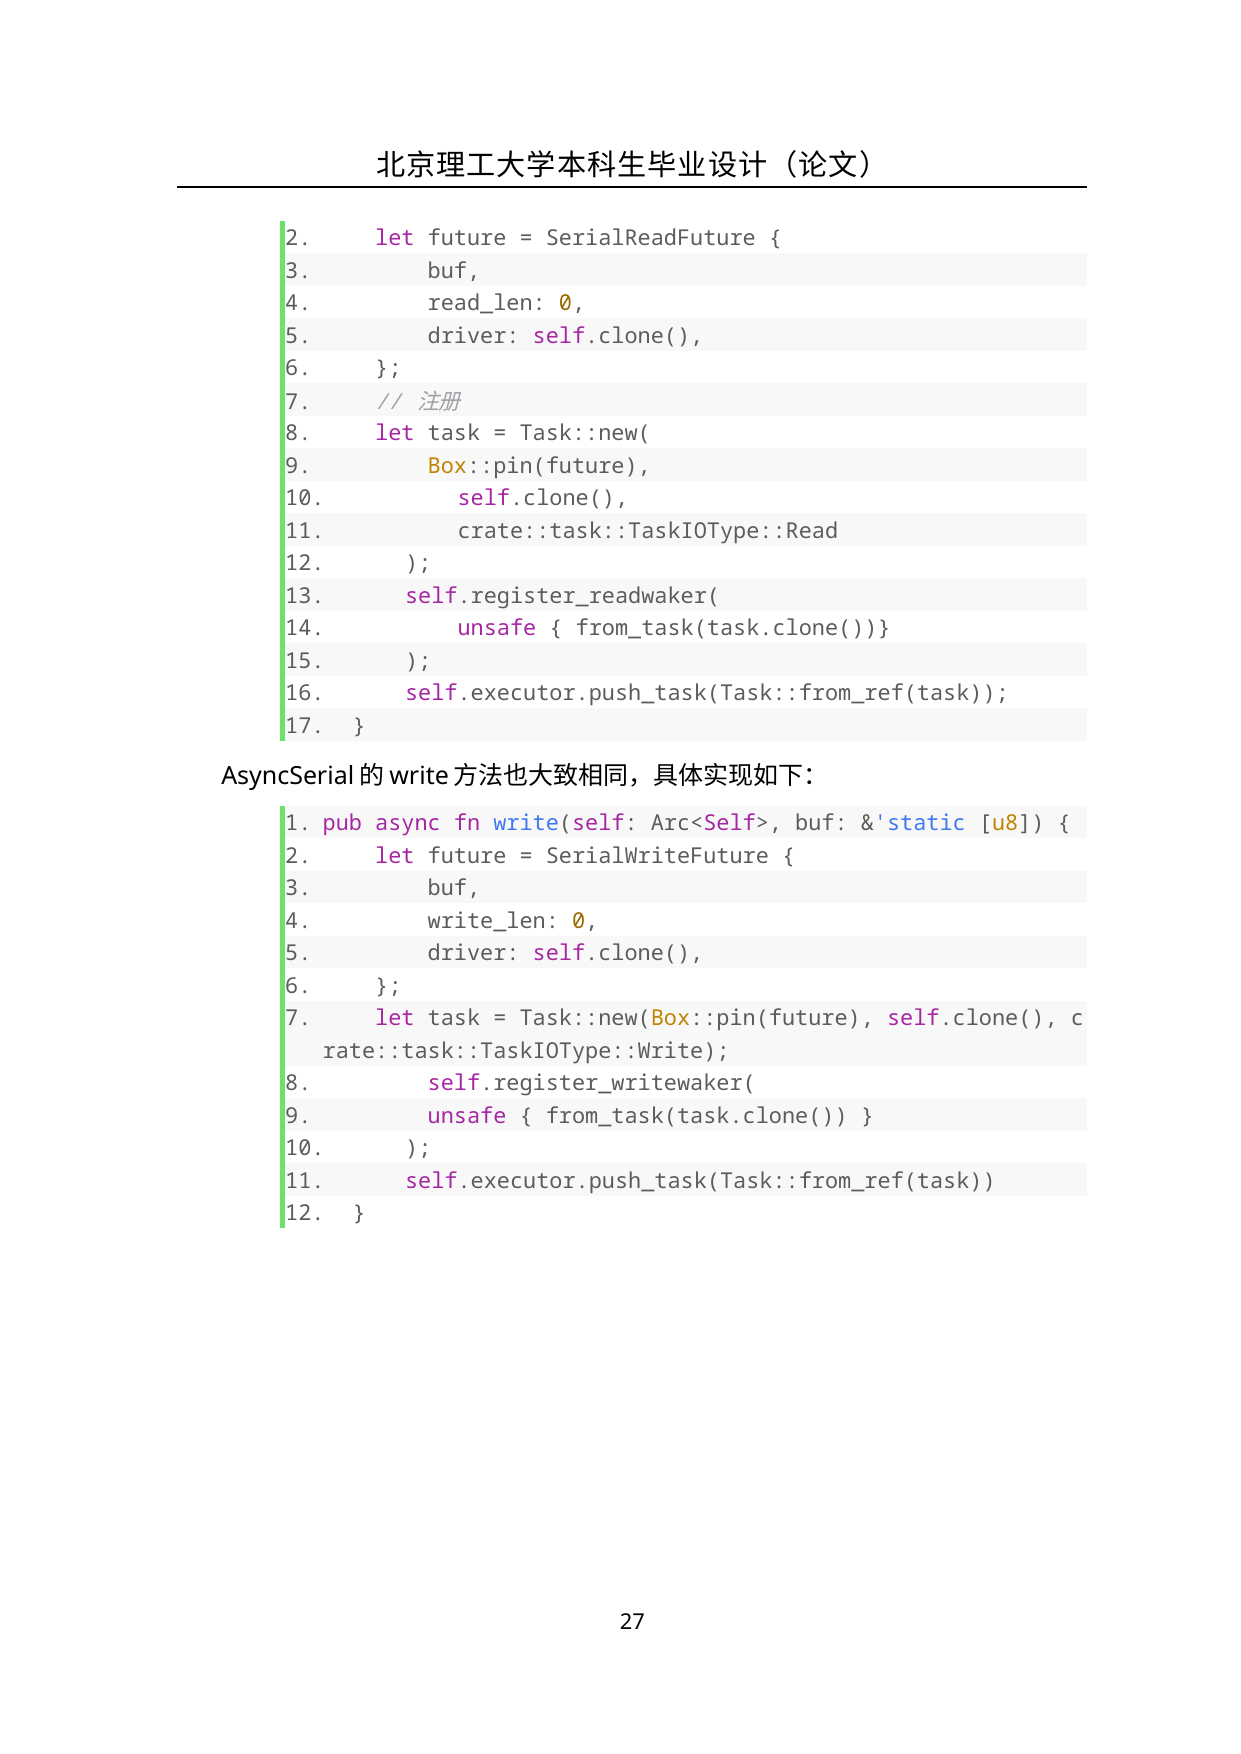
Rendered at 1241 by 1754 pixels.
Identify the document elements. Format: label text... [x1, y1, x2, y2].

list let task = Task::new( [285, 416, 1087, 448]
list }; [285, 968, 1087, 1001]
list } [285, 708, 1087, 741]
list driver: self.clone(), [285, 318, 1087, 351]
list write_len: 0, [285, 903, 1087, 936]
list pub async fn write(self: Arc<Self>, buf: &'static [u8]) { [285, 806, 1087, 838]
list } [285, 1196, 1087, 1228]
list buf, [285, 871, 1087, 903]
list let future = SerialReadFuture { [285, 221, 1087, 253]
list self.executor.push_task(Task::from_ref(task)); [285, 676, 1087, 708]
list Box::pin(future), [285, 448, 1087, 481]
list // 注册 [285, 383, 1087, 416]
list self.clone(), [285, 481, 1087, 513]
list self.register_readwaker( [285, 578, 1087, 611]
list driver: self.clone(), [285, 936, 1087, 968]
list self.register_writewaker( [285, 1066, 1087, 1098]
list self.executor.push_task(Task::from_ref(task)) [285, 1163, 1087, 1196]
list unsafe { from_task(task.clone()) } [285, 1098, 1087, 1131]
list let future = SerialWriteFuture { [285, 838, 1087, 871]
list ); [285, 546, 1087, 578]
list unsafe { from_task(task.clone())} [285, 611, 1087, 643]
text AsyncSerial的write方法也大致相同，具体实现如下： [177, 741, 1087, 806]
list ); [285, 1131, 1087, 1163]
list ); [285, 643, 1087, 676]
list crate::task::TaskIOType::Read [285, 513, 1087, 546]
list buf, [285, 253, 1087, 286]
list }; [285, 351, 1087, 383]
list let task = Task::new(Box::pin(future), self.clone(), crate::task::TaskIOType::Write); [285, 1001, 1087, 1066]
list read_len: 0, [285, 286, 1087, 318]
